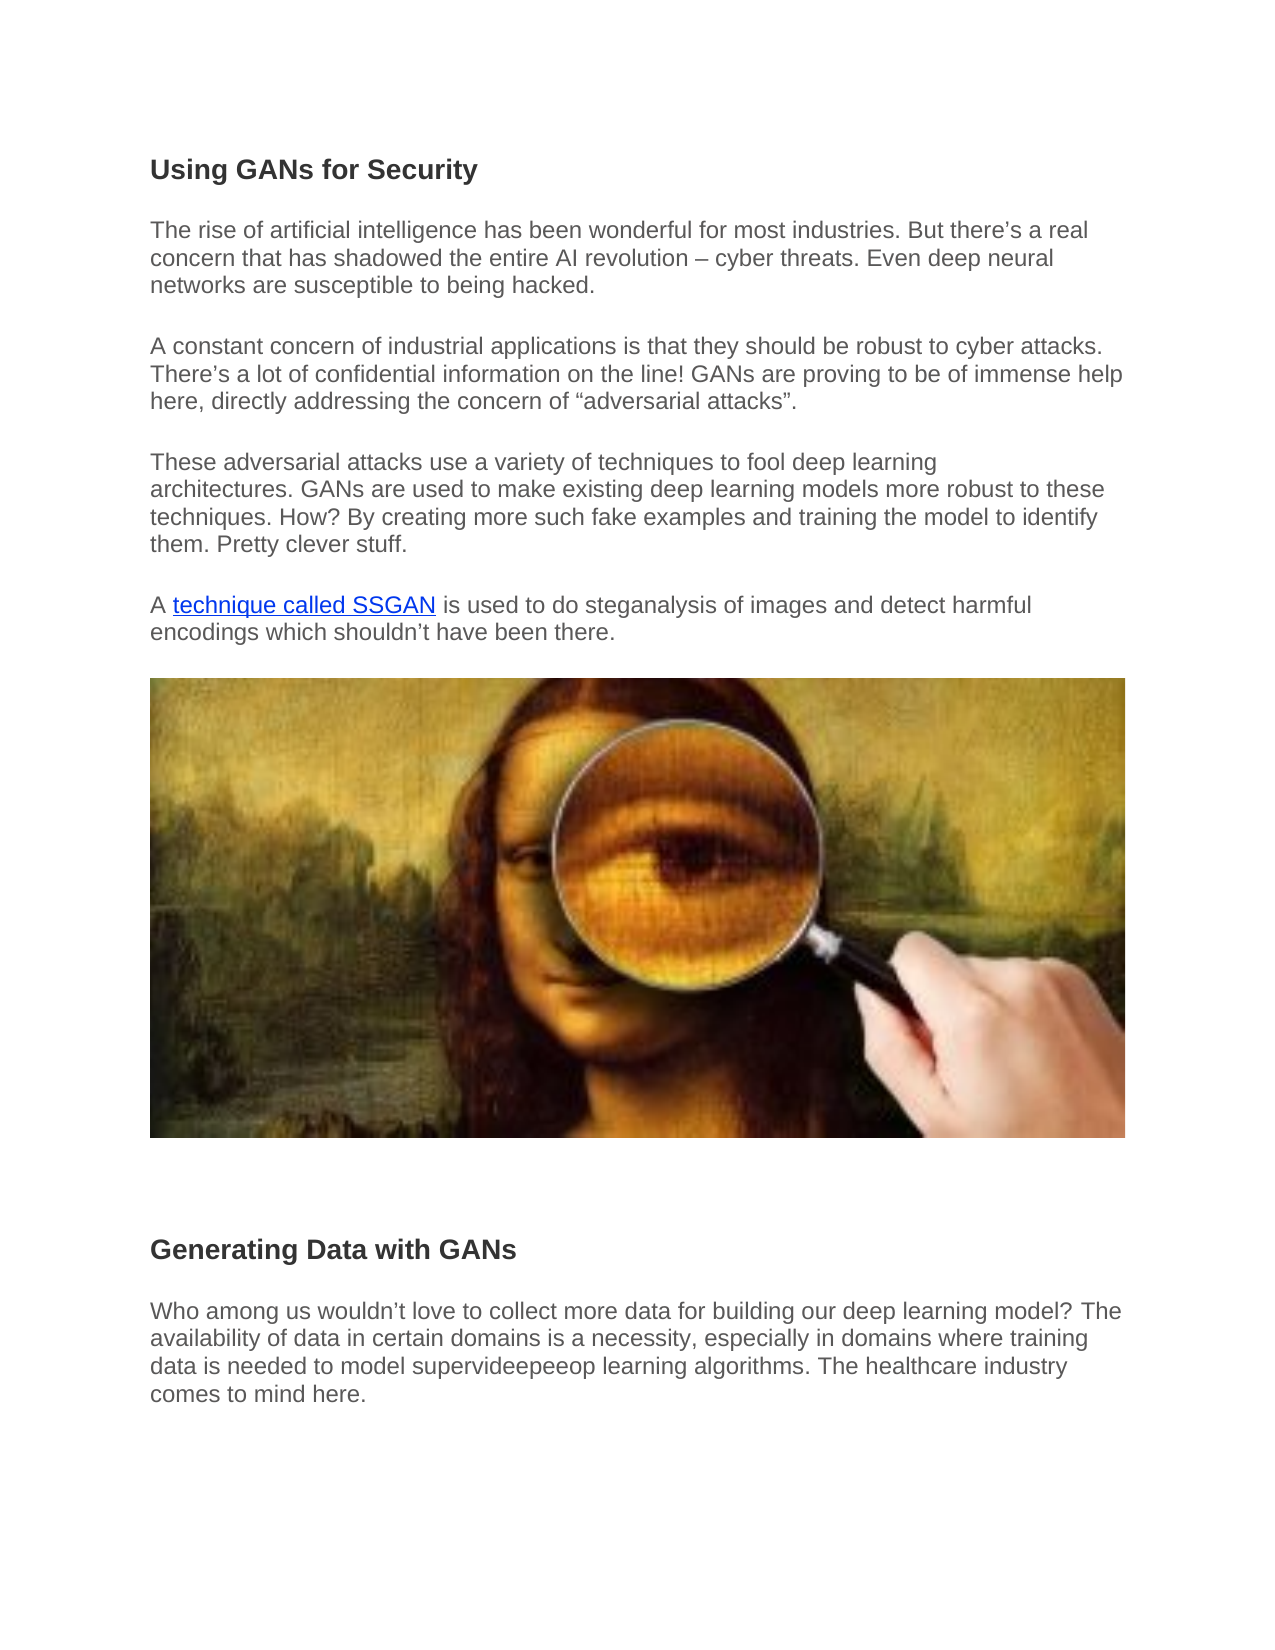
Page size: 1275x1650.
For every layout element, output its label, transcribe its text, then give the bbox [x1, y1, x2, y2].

text These adversarial attacks use a variety of techniques to fool deep learning architectures. GANs are used to make existing deep learning models more robust to these techniques. How? By creating more such fake examples and training the model to identify them. Pretty clever stuff. [150, 447, 1125, 558]
text Who among us wouldn’t love to collect more data for building our deep learning model? The availability of data in certain domains is a necessity, especially in domains where training data is needed to model supervideepeeop learning algorithms. The healthcare industry comes to mind here. [150, 1297, 1125, 1407]
text Generating Data with GANs [150, 1230, 1125, 1265]
text Using GANs for Security [150, 150, 1125, 185]
picture [150, 678, 1125, 1138]
text The rise of artificial intelligence has been wonderful for most industries. But there’s a real concern that has shadowed the entire AI revolution – cyber threats. Even deep neural networks are susceptible to being hacked. [150, 216, 1125, 299]
text A constant concern of industrial applications is that they should be robust to cyber attacks. There’s a lot of confidential information on the line! GANs are proving to be of immense help here, directly addressing the concern of “adversarial attacks”. [150, 332, 1125, 415]
text A technique called SSGAN is used to do steganalysis of images and detect harmful encodings which shouldn’t have been there. [150, 591, 1125, 646]
